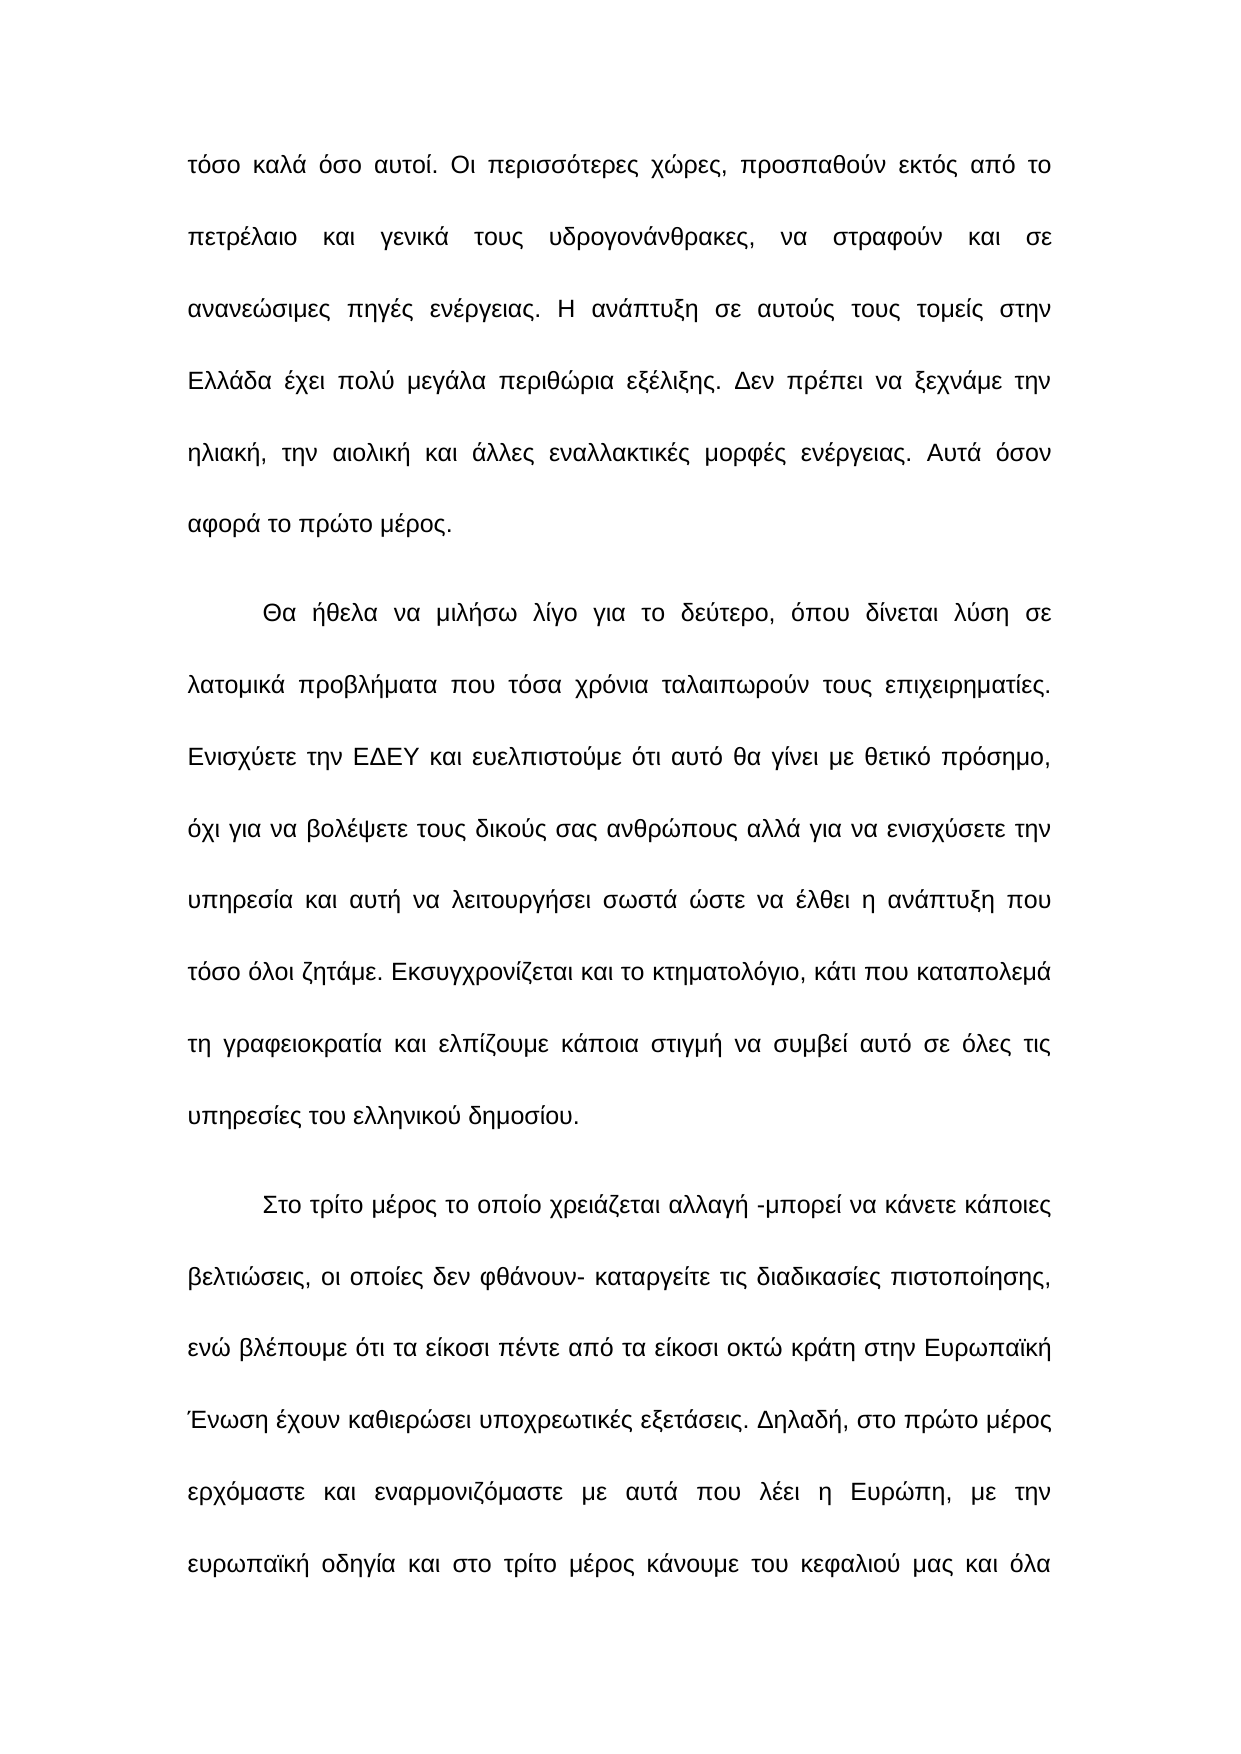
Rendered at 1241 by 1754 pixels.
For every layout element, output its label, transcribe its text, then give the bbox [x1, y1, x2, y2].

text Θα ήθελα να μιλήσω λίγο για το δεύτερο, όπου δίνεται λύση σε λατομικά προβλήματα που τόσα χρόνια ταλαιπωρούν τους επιχειρηματίες. Ενισχύετε την ΕΔΕΥ και ευελπιστούμε ότι αυτό θα γίνει με θετικό πρόσημο, όχι για να βολέψετε τους δικούς σας ανθρώπους αλλά για να ενισχύσετε την υπηρεσία και αυτή να λειτουργήσει σωστά ώστε να έλθει η ανάπτυξη που τόσο όλοι ζητάμε. Εκσυγχρονίζεται και το κτηματολόγιο, κάτι που καταπολεμά τη γραφειοκρατία και ελπίζουμε κάποια στιγμή να συμβεί αυτό σε όλες τις υπηρεσίες του ελληνικού δημοσίου. [187, 598, 1053, 1130]
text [187, 150, 1053, 538]
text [187, 1189, 1053, 1578]
